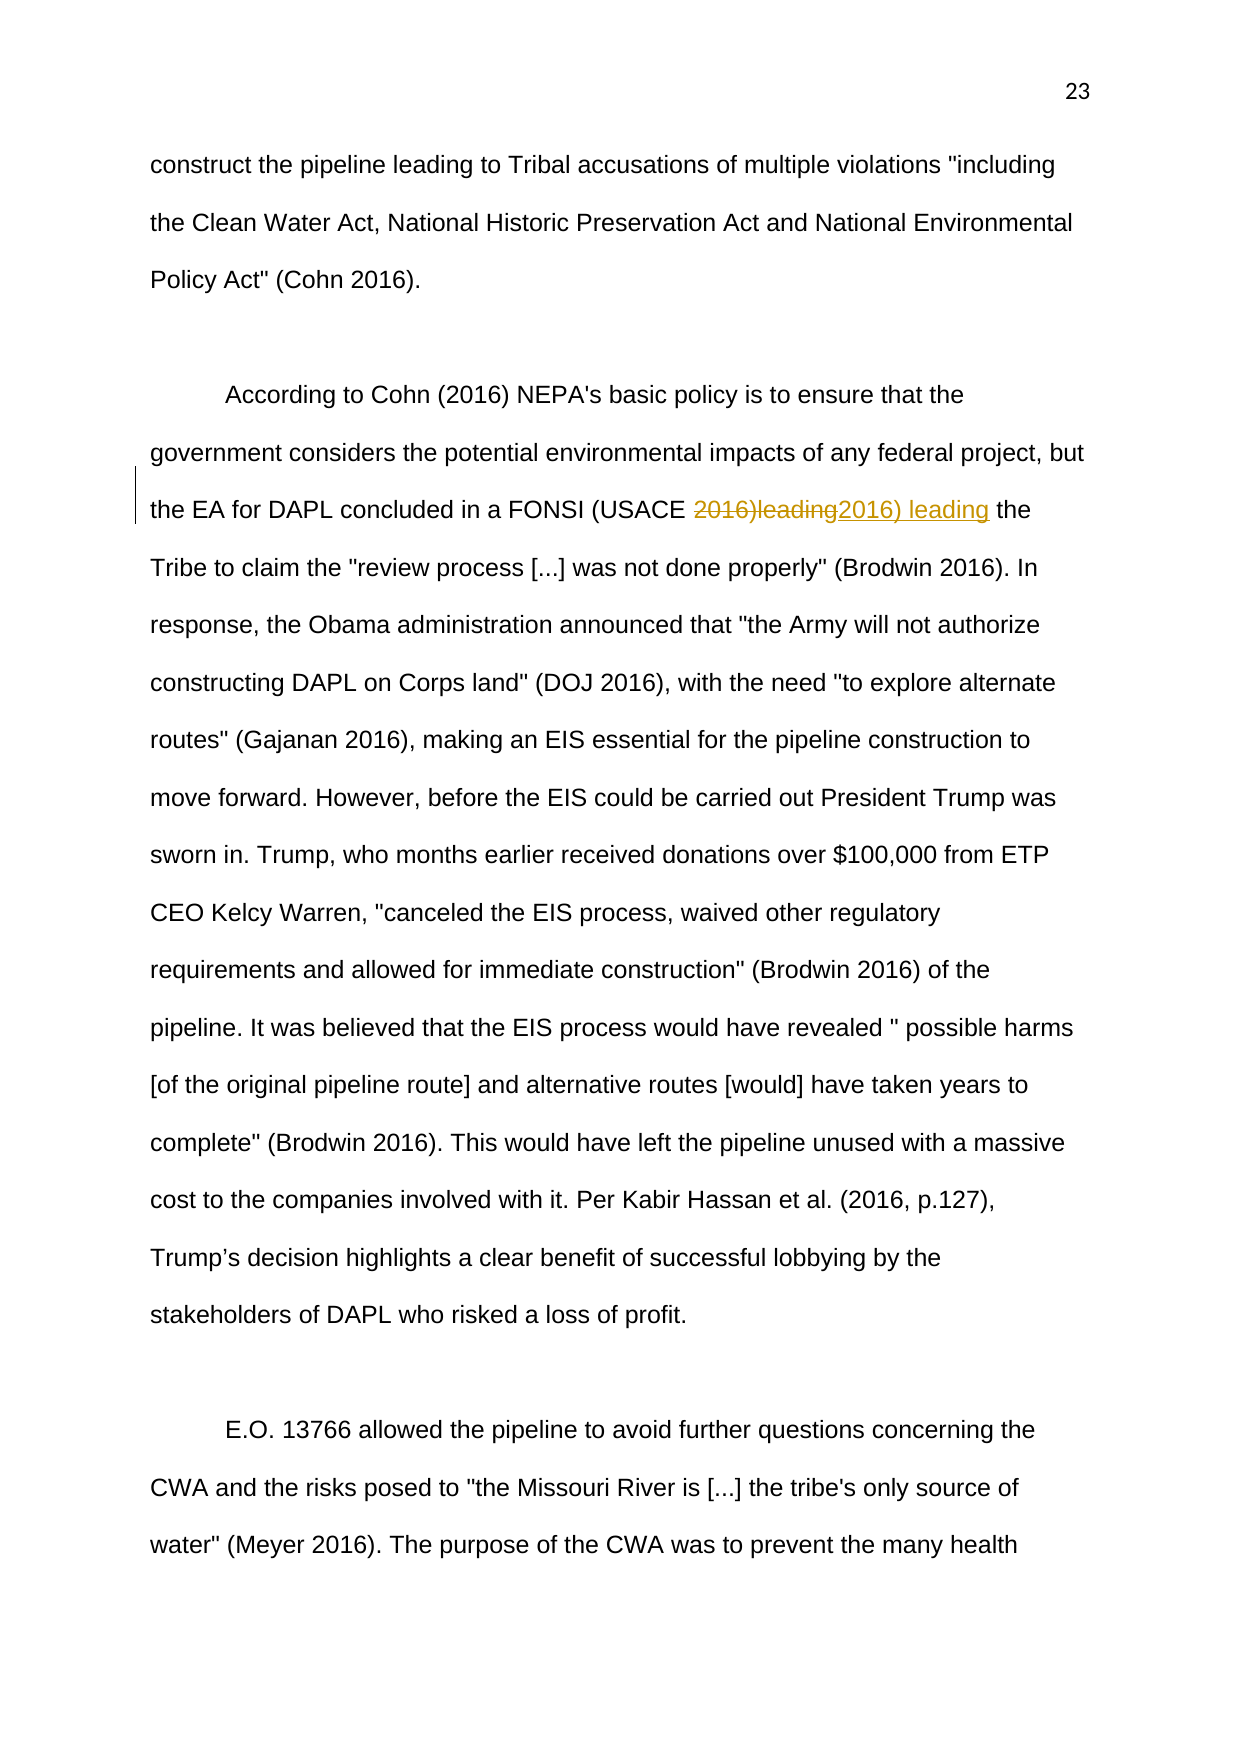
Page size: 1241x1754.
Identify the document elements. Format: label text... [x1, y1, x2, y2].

text According to Cohn (2016) NEPA's basic policy is to ensure that the government considers the potential environmental impacts of any federal project, but the EA for DAPL concluded in a FONSI (USACE the Tribe to claim the "review process [...] was not done properly" (Brodwin 2016). In response, the Obama administration announced that "the Army will not authorize constructing DAPL on Corps land" (DOJ 2016), with the need "to explore alternate routes" (Gajanan 2016), making an EIS essential for the pipeline construction to move forward. However, before the EIS could be carried out President Trump was sworn in. Trump, who months earlier received donations over $100,000 from ETP CEO Kelcy Warren, "canceled the EIS process, waived other regulatory requirements and allowed for immediate construction" (Brodwin 2016) of the pipeline. It was believed that the EIS process would have revealed " possible harms [of the original pipeline route] and alternative routes [would] have taken years to complete" (Brodwin 2016). This would have left the pipeline unused with a massive cost to the companies involved with it. Per Kabir Hassan et al. (2016, p.127), Trump’s decision highlights a clear benefit of successful lobbying by the stakeholders of DAPL who risked a loss of profit. [150, 380, 1090, 1329]
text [150, 1415, 1090, 1559]
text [150, 150, 1090, 294]
